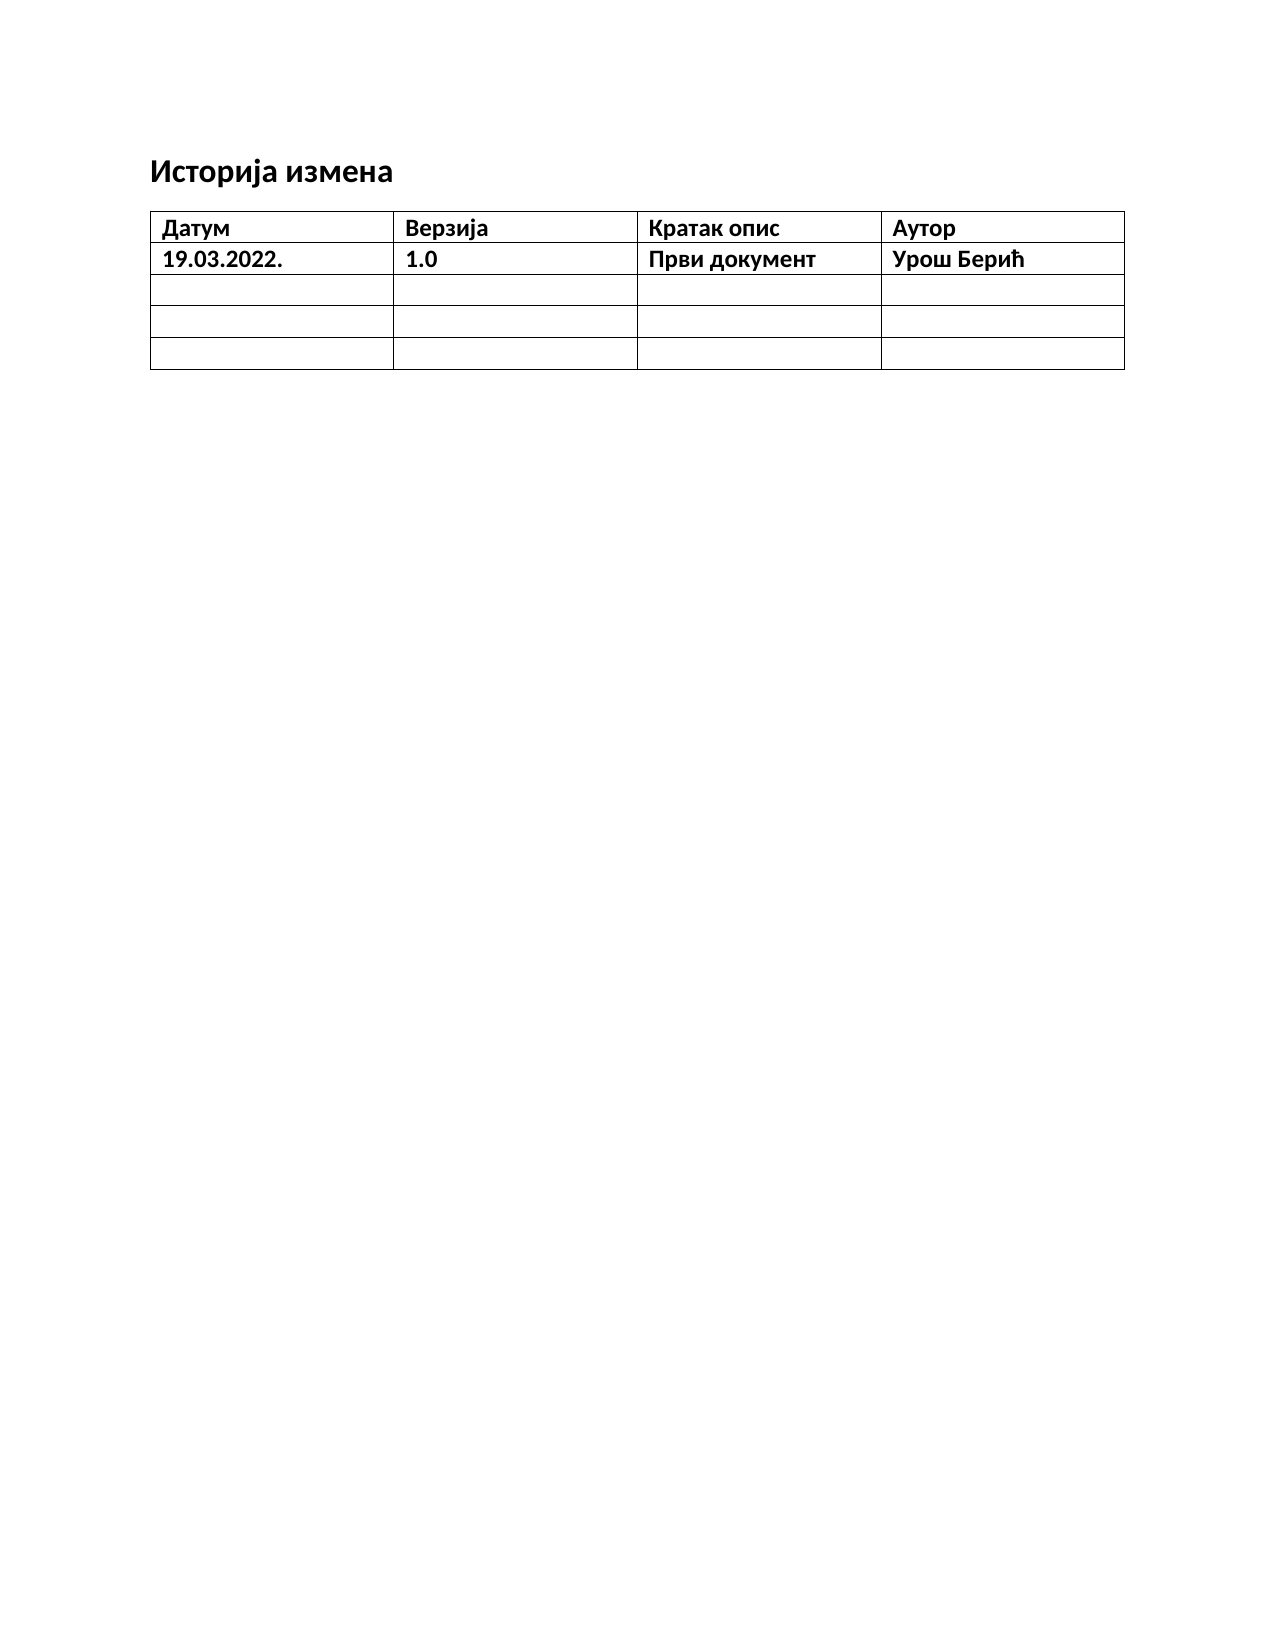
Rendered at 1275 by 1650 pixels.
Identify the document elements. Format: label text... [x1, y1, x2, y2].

table_cell [638, 306, 881, 337]
table_cell [638, 338, 881, 368]
table_cell [151, 306, 393, 337]
text Историја измена [150, 150, 1125, 191]
table_cell [151, 275, 393, 305]
table_cell [394, 275, 637, 305]
table_cell [882, 275, 1124, 305]
table_cell [638, 275, 881, 305]
table_cell [151, 338, 393, 368]
table_header Датум [151, 212, 393, 242]
table_header Кратак опис [638, 212, 881, 242]
table_cell [882, 306, 1124, 337]
table_cell [394, 338, 637, 368]
table_header Верзија [394, 212, 637, 242]
table_cell Урош Берић [882, 243, 1124, 274]
table_cell 1.0 [394, 243, 637, 274]
table_cell [882, 338, 1124, 368]
table_cell [394, 306, 637, 337]
table_cell Први документ [638, 243, 881, 274]
table_cell 19.03.2022. [151, 243, 393, 274]
table_header Аутор [882, 212, 1124, 242]
